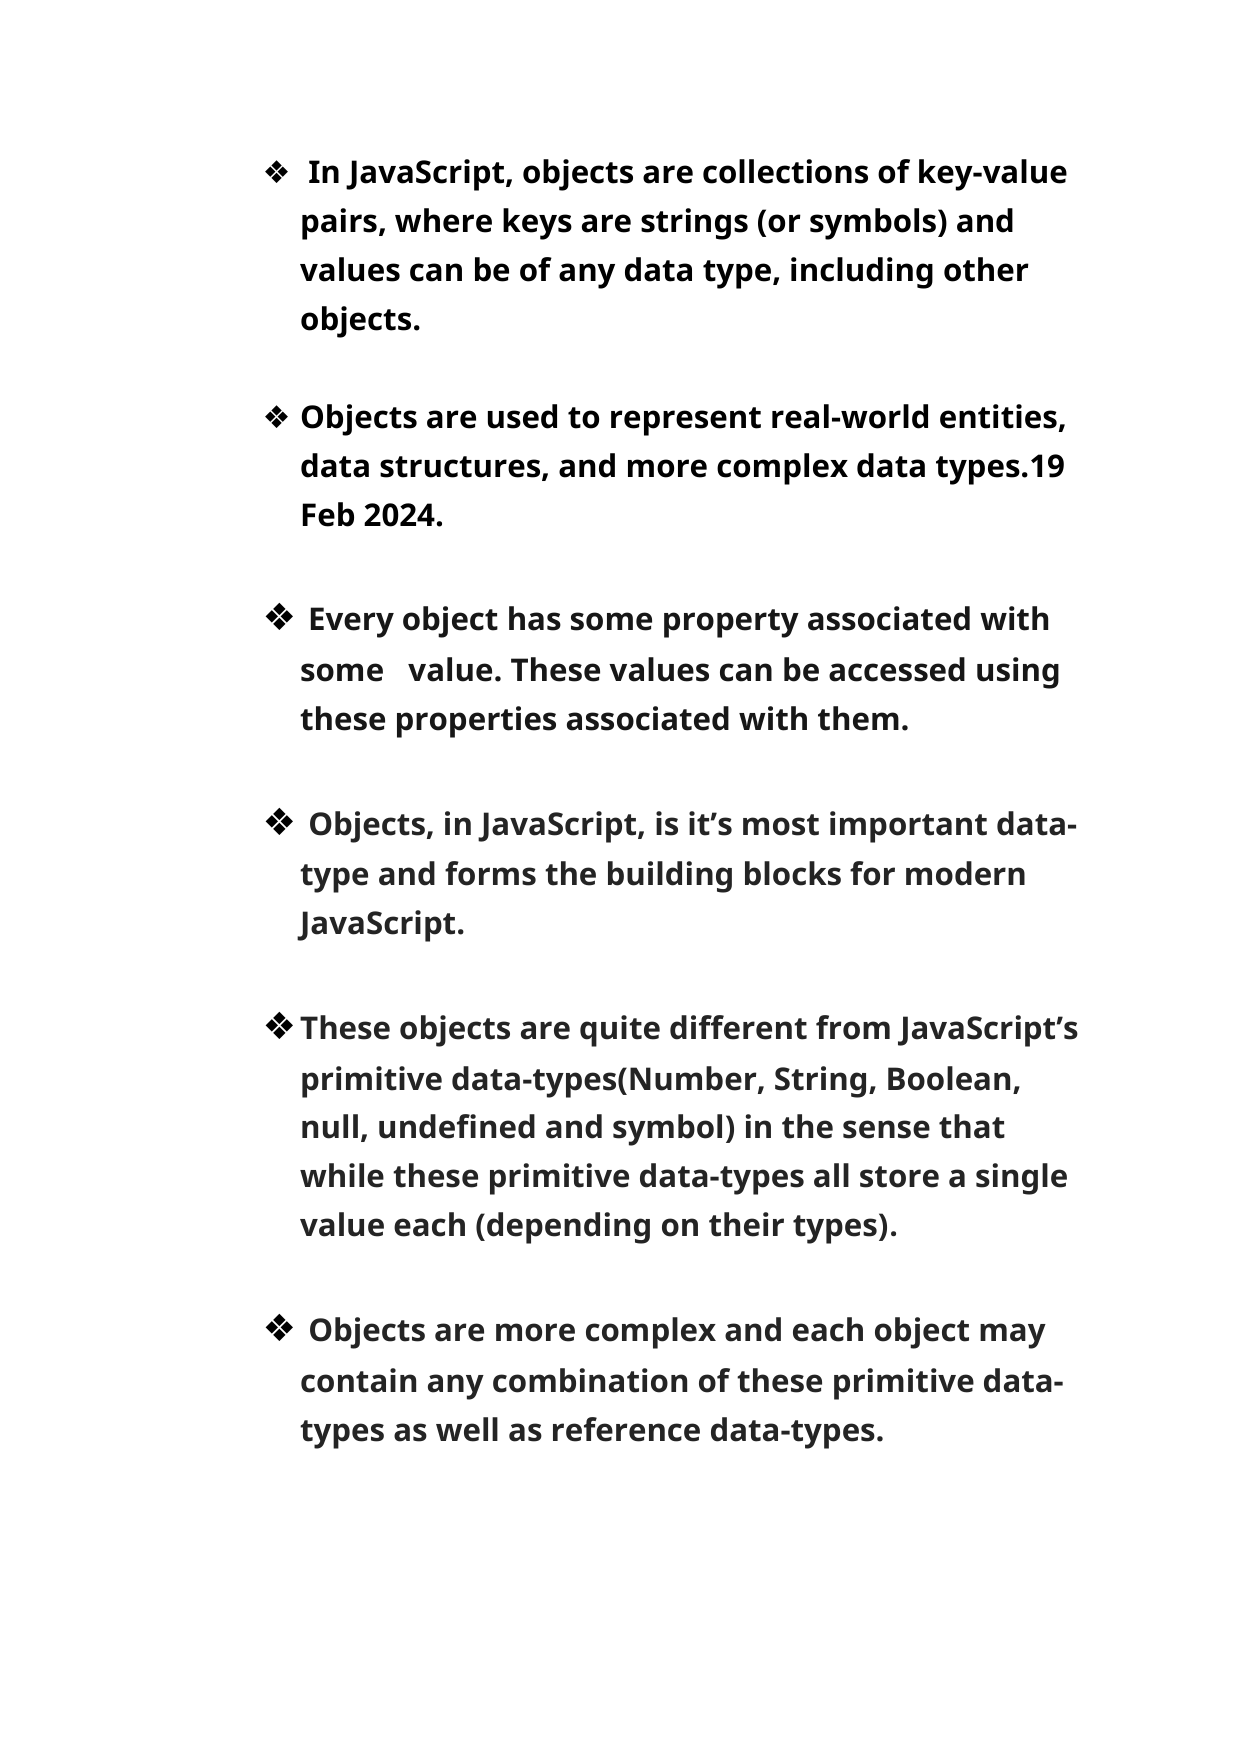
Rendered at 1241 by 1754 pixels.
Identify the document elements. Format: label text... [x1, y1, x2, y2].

list In JavaScript, objects are collections of key-value pairs, where keys are strings (or symbols) and values can be of any data type, including other objects. [262, 150, 1090, 339]
list Objects are more complex and each object may contain any combination of these primitive data-types as well as reference data-types. [262, 1301, 1090, 1450]
list Objects are used to represent real-world entities, data structures, and more complex data types.19 Feb 2024. [262, 395, 1090, 535]
list These objects are quite different from JavaScript’s primitive data-types(Number, String, Boolean, null, undefined and symbol) in the sense that while these primitive data-types all store a single value each (depending on their types). [262, 999, 1090, 1246]
list Objects, in JavaScript, is it’s most important data-type and forms the building blocks for modern JavaScript. [262, 795, 1090, 944]
list Every object has some property associated with some value. These values can be accessed using these properties associated with them. [262, 591, 1090, 739]
